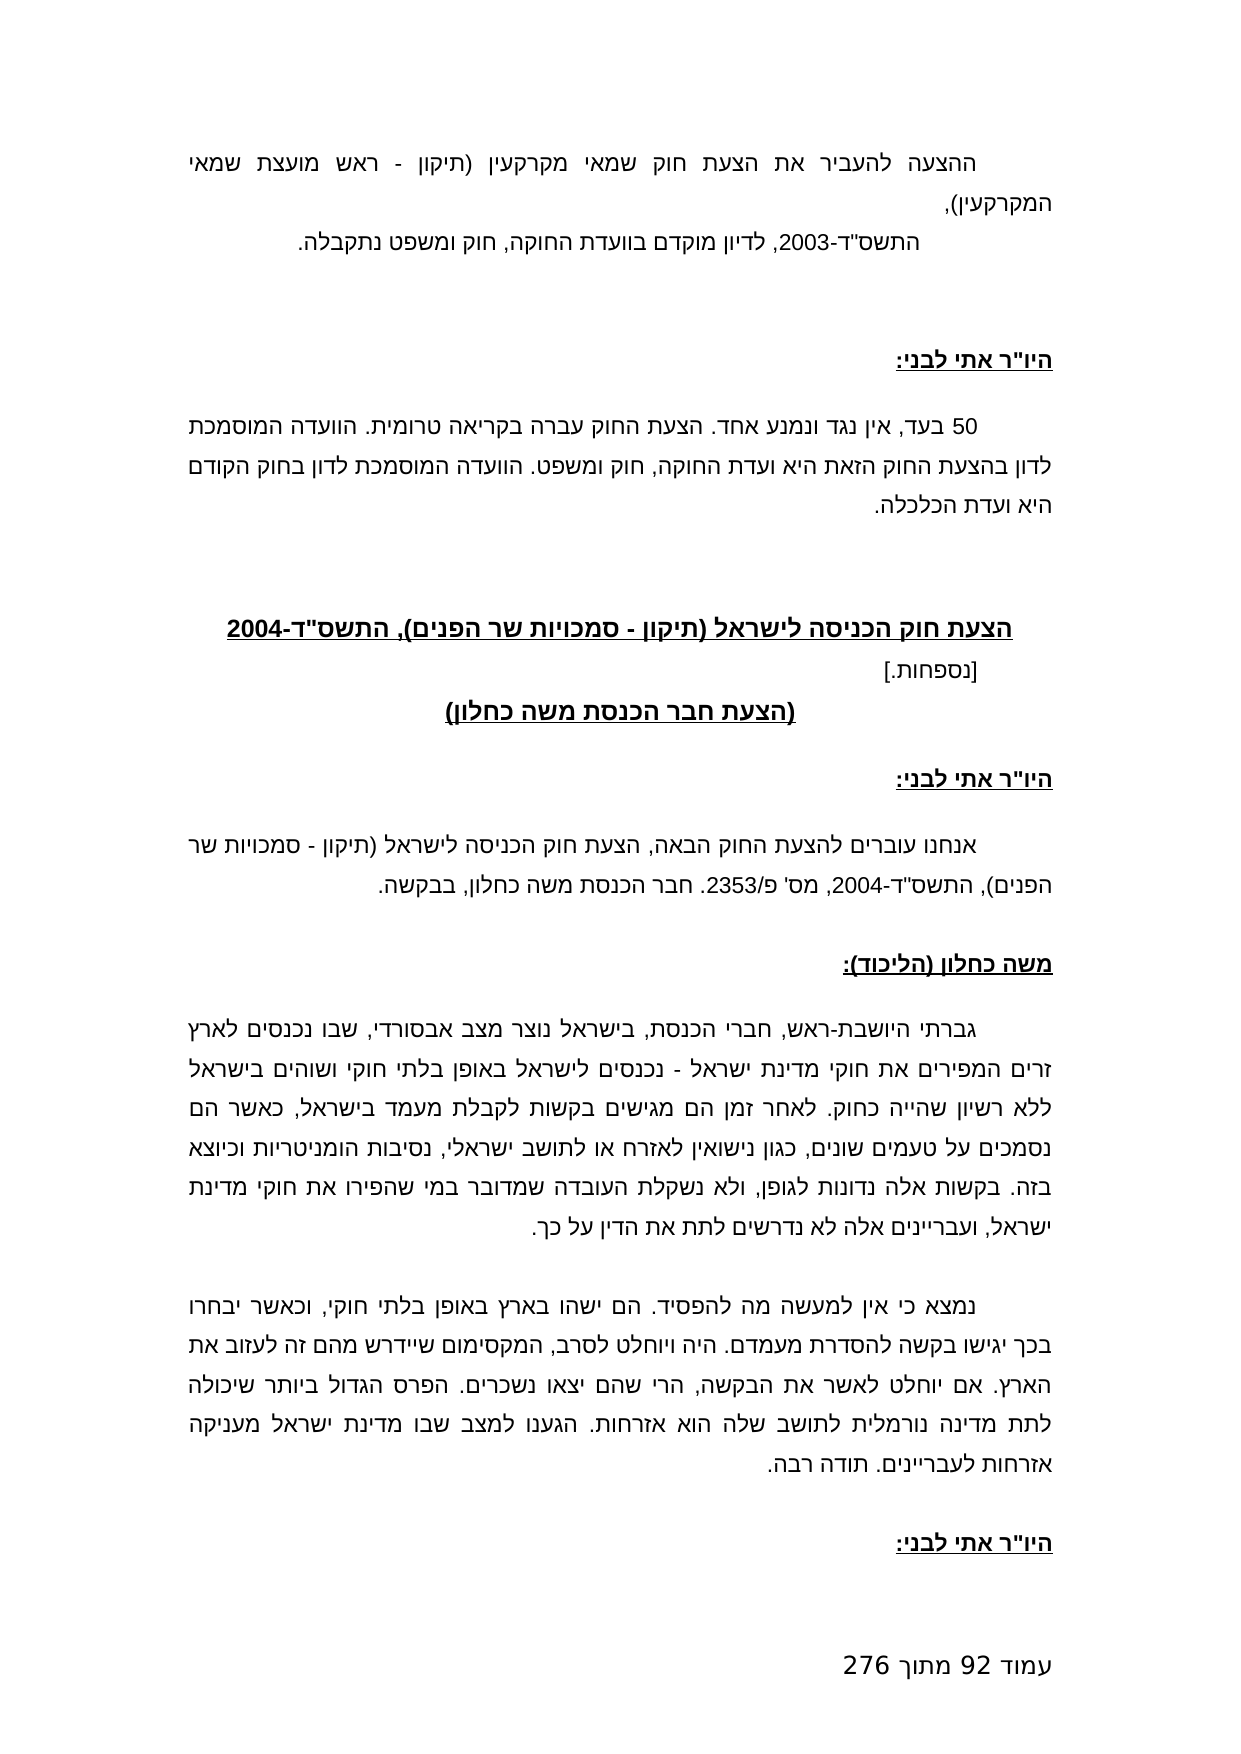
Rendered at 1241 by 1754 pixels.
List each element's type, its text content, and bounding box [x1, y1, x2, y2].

text גברתי היושבת-ראש, חברי הכנסת, בישראל נוצר מצב אבסורדי, שבו נכנסים לארץ זרים המפירים את חוקי מדינת ישראל - נכנסים לישראל באופן בלתי חוקי ושוהים בישראל ללא רשיון שהייה כחוק. לאחר זמן הם מגישים בקשות לקבלת מעמד בישראל, כאשר הם נסמכים על טעמים שונים, כגון נישואין לאזרח או לתושב ישראלי, נסיבות הומניטריות וכיוצא בזה. בקשות אלה נדונות לגופן, ולא נשקלת העובדה שמדובר במי שהפירו את חוקי מדינת ישראל, ועבריינים אלה לא נדרשים לתת את הדין על כך. [187, 1016, 1053, 1240]
text 50 בעד, אין נגד ונמנע אחד. הצעת החוק עברה בקריאה טרומית. הוועדה המוסמכת לדון בהצעת החוק הזאת היא ועדת החוקה, חוק ומשפט. הוועדה המוסמכת לדון בחוק הקודם היא ועדת הכלכלה. [187, 413, 1053, 518]
text היו"ר אתי לבני: [187, 1530, 1053, 1556]
text התשס"ד-2003, לדיון מוקדם בוועדת החוקה, חוק ומשפט נתקבלה. [187, 229, 1053, 255]
text ההצעה להעביר את הצעת חוק שמאי מקרקעין (תיקון - ראש מועצת שמאי המקרקעין), [187, 150, 1053, 216]
text הצעת חוק הכניסה לישראל (תיקון - סמכויות שר הפנים), התשס"ד-2004 [187, 614, 1053, 643]
text אנחנו עוברים להצעת החוק הבאה, הצעת חוק הכניסה לישראל (תיקון - סמכויות שר הפנים), התשס"ד-2004, מס' פ/2353. חבר הכנסת משה כחלון, בבקשה. [187, 832, 1053, 898]
text (הצעת חבר הכנסת משה כחלון) [187, 697, 1053, 726]
text [נספחות.] [187, 657, 1053, 684]
text משה כחלון (הליכוד): [187, 951, 1053, 977]
text היו"ר אתי לבני: [187, 766, 1053, 793]
text היו"ר אתי לבני: [187, 347, 1053, 374]
text נמצא כי אין למעשה מה להפסיד. הם ישהו בארץ באופן בלתי חוקי, וכאשר יבחרו בכך יגישו בקשה להסדרת מעמדם. היה ויוחלט לסרב, המקסימום שיידרש מהם זה לעזוב את הארץ. אם יוחלט לאשר את הבקשה, הרי שהם יצאו נשכרים. הפרס הגדול ביותר שיכולה לתת מדינה נורמלית לתושב שלה הוא אזרחות. הגענו למצב שבו מדינת ישראל מעניקה אזרחות לעבריינים. תודה רבה. [187, 1293, 1053, 1477]
